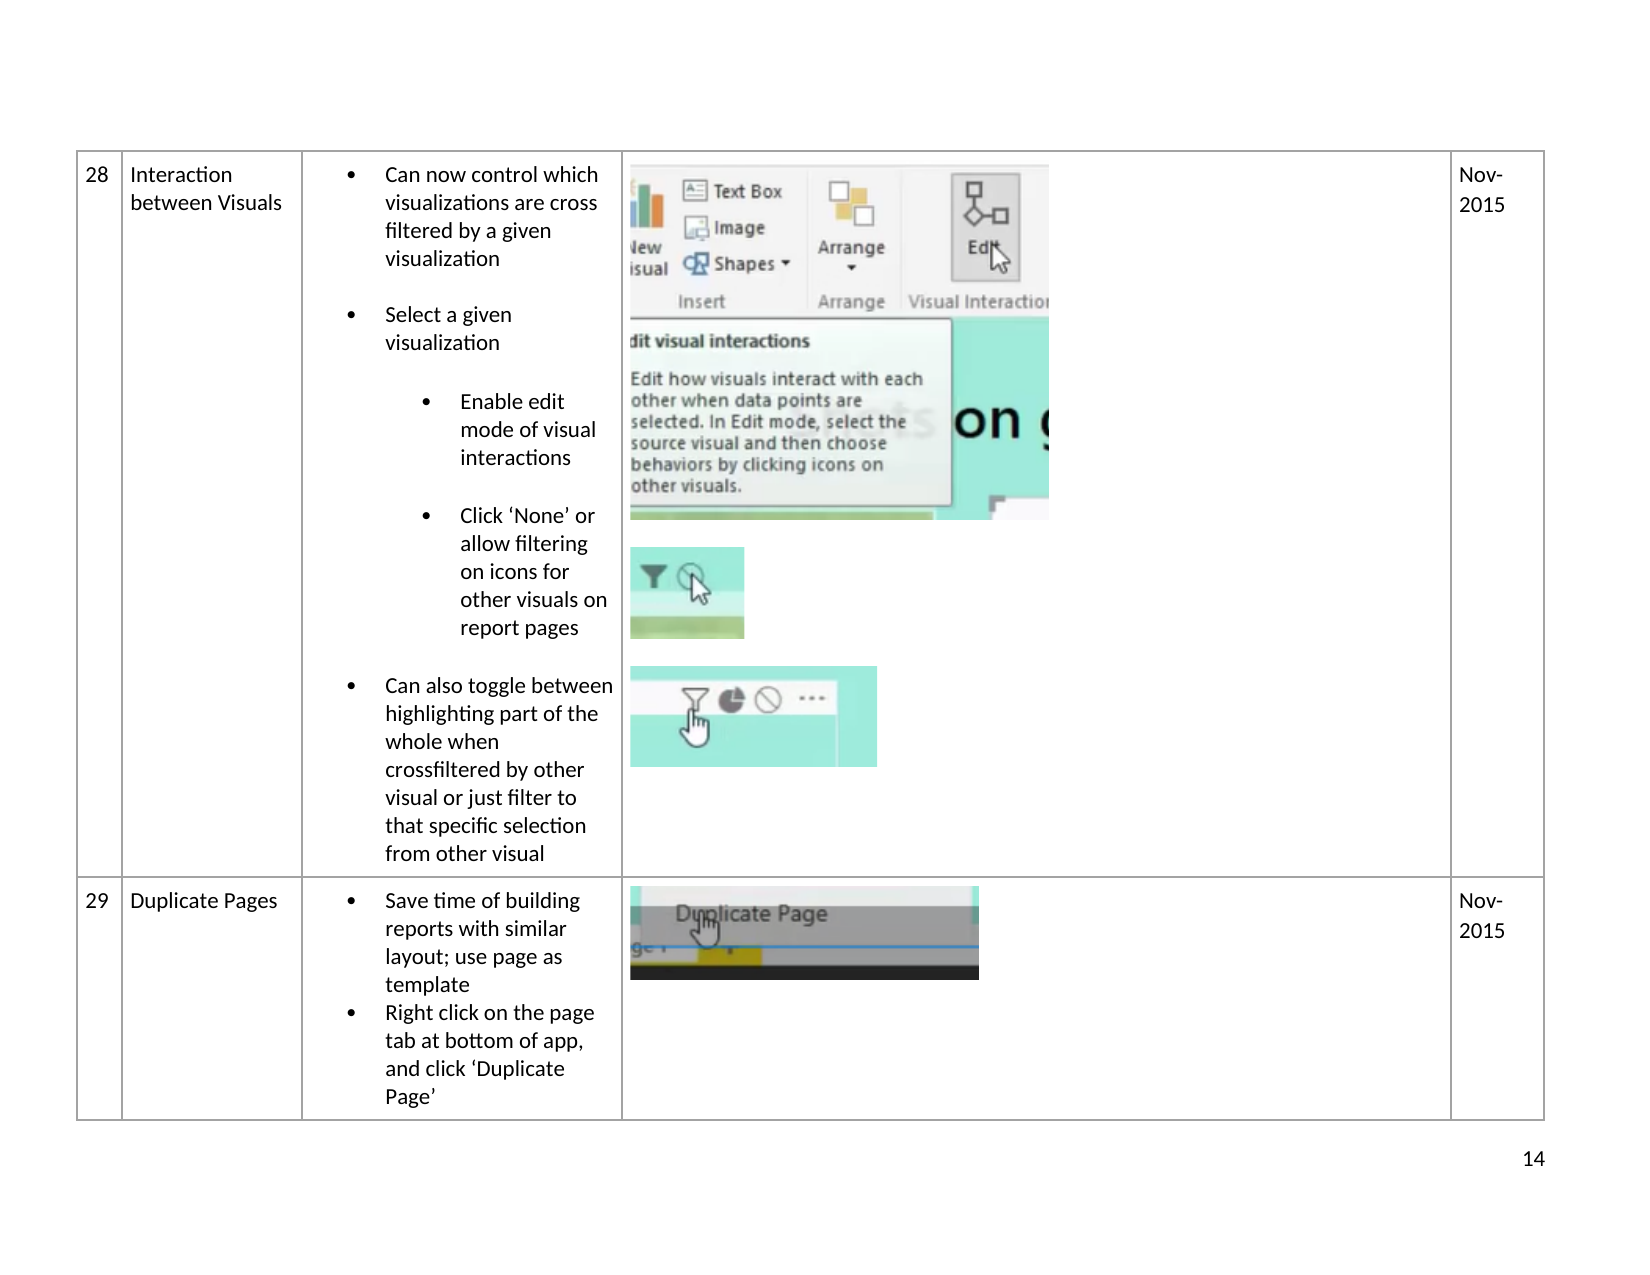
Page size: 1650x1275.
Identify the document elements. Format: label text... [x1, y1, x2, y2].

table_cell [623, 878, 1450, 1119]
table_cell Save time of building reports with similar layout; use page as template Right click on the page tab at bottom of app, and click ‘Duplicate Page’ [303, 878, 621, 1119]
table_cell 28 [78, 152, 121, 876]
table_cell Nov-2015 [1452, 152, 1543, 876]
table_cell 29 [78, 878, 121, 1119]
table_cell Can now control which visualizations are cross filtered by a given visualization Select a given visualization Enable edit mode of visual interactions Click ‘None’ or allow filtering on icons for other visuals on report pages Can also toggle between highlighting part of the whole when crossfiltered by other visual or just filter to that specific selection from other visual [303, 152, 621, 876]
picture [630, 160, 1049, 520]
picture [630, 666, 878, 767]
table_cell Nov-2015 [1452, 878, 1543, 1119]
table_cell Duplicate Pages [123, 878, 301, 1119]
picture [630, 547, 745, 639]
table_cell [623, 152, 1450, 876]
picture [630, 886, 979, 980]
table_cell Interaction between Visuals [123, 152, 301, 876]
